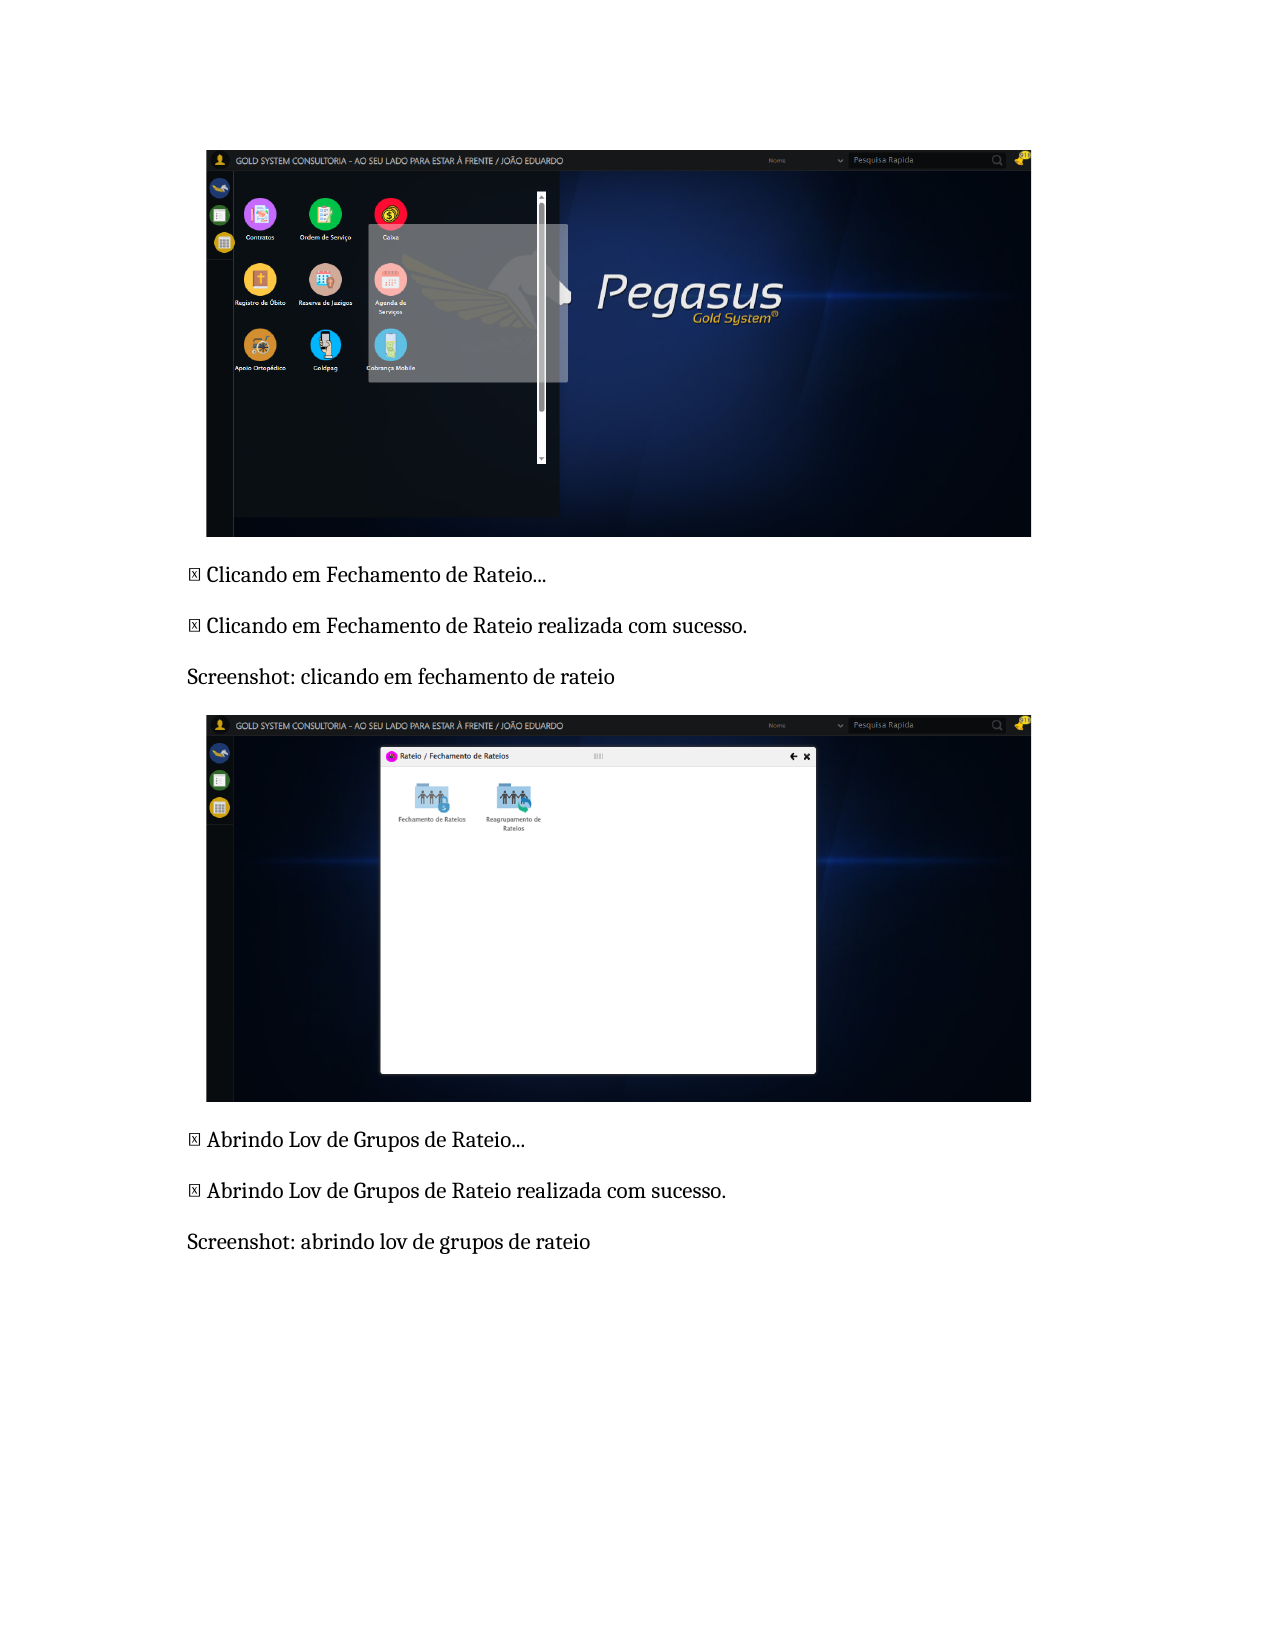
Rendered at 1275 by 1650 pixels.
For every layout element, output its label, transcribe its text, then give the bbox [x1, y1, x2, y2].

text 🔄 Clicando em Fechamento de Rateio... [187, 562, 1087, 588]
text ✅ Clicando em Fechamento de Rateio realizada com sucesso. [187, 613, 1087, 639]
picture [206, 715, 1032, 1102]
text Screenshot: clicando em fechamento de rateio [187, 664, 1087, 690]
picture [206, 150, 1032, 537]
text ✅ Abrindo Lov de Grupos de Rateio realizada com sucesso. [187, 1178, 1087, 1204]
text 🔄 Abrindo Lov de Grupos de Rateio... [187, 1127, 1087, 1153]
text Screenshot: abrindo lov de grupos de rateio [187, 1229, 1087, 1255]
